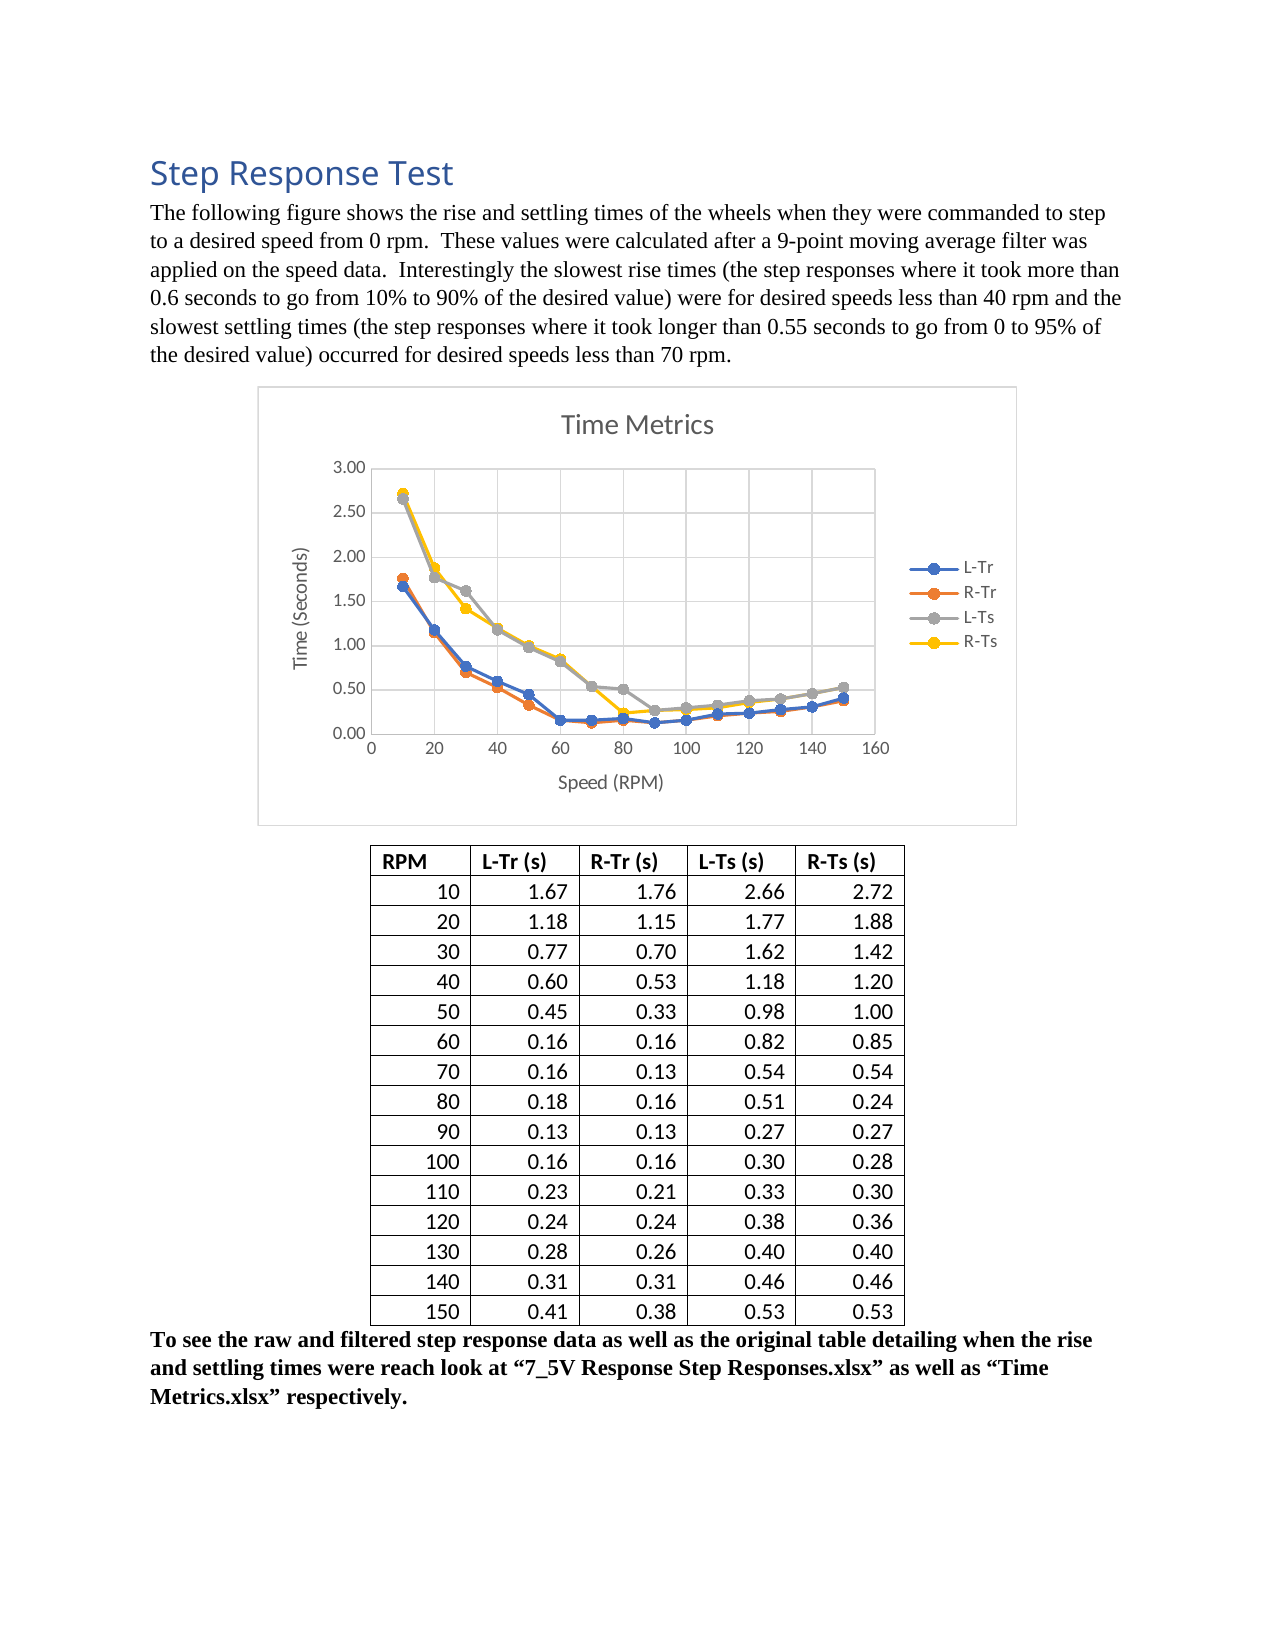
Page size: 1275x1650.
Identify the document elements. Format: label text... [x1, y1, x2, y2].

table_cell 0.13 [580, 1056, 687, 1085]
table_cell 50 [371, 996, 470, 1025]
table_cell 0.51 [688, 1086, 795, 1115]
table_cell 0.24 [471, 1206, 579, 1235]
table_cell 70 [371, 1056, 470, 1085]
table_cell 0.31 [580, 1266, 687, 1295]
table_cell 0.30 [688, 1146, 795, 1175]
table_cell 0.60 [471, 966, 579, 995]
table_cell 0.53 [796, 1296, 904, 1325]
table_cell 1.77 [688, 906, 795, 935]
table_cell 0.24 [796, 1086, 904, 1115]
table_cell 0.16 [471, 1146, 579, 1175]
table_cell 1.18 [471, 906, 579, 935]
table_cell 0.36 [796, 1206, 904, 1235]
table_cell 2.66 [688, 876, 795, 905]
subtitle Step Response Test [150, 150, 1125, 195]
table_cell 0.40 [796, 1236, 904, 1265]
table_cell 1.18 [688, 966, 795, 995]
table_cell 80 [371, 1086, 470, 1115]
table_cell 0.82 [688, 1026, 795, 1055]
table_cell 1.76 [580, 876, 687, 905]
table_cell 0.26 [580, 1236, 687, 1265]
table_cell 10 [371, 876, 470, 905]
table_cell 0.53 [688, 1296, 795, 1325]
table_cell 30 [371, 936, 470, 965]
table_cell 1.20 [796, 966, 904, 995]
table_cell 0.16 [580, 1086, 687, 1115]
table_cell 0.70 [580, 936, 687, 965]
text To see the raw and filtered step response data as well as the original table detailing when the rise and settling times were reach look at “7_5V Response Step Responses.xlsx” as well as “Time Metrics.xlsx” respectively. [150, 1326, 1125, 1409]
table_cell 0.33 [580, 996, 687, 1025]
table_cell 2.72 [796, 876, 904, 905]
table_cell 0.18 [471, 1086, 579, 1115]
table_cell 0.45 [471, 996, 579, 1025]
table_header L-Ts (s) [688, 846, 795, 875]
table_header R-Tr (s) [580, 846, 687, 875]
table_cell 0.98 [688, 996, 795, 1025]
table_cell 0.16 [580, 1146, 687, 1175]
table_cell 0.30 [796, 1176, 904, 1205]
table_cell 110 [371, 1176, 470, 1205]
table_cell 0.13 [580, 1116, 687, 1145]
table_cell 0.33 [688, 1176, 795, 1205]
table_cell 0.54 [796, 1056, 904, 1085]
table_cell 60 [371, 1026, 470, 1055]
table_cell 1.15 [580, 906, 687, 935]
table_cell 1.00 [796, 996, 904, 1025]
table_cell 0.41 [471, 1296, 579, 1325]
table_cell 0.38 [688, 1206, 795, 1235]
table_cell 20 [371, 906, 470, 935]
table_cell 120 [371, 1206, 470, 1235]
table_cell 0.40 [688, 1236, 795, 1265]
table_cell 0.54 [688, 1056, 795, 1085]
table_cell 0.28 [796, 1146, 904, 1175]
table_cell 1.67 [471, 876, 579, 905]
table_cell 0.24 [580, 1206, 687, 1235]
table_cell 130 [371, 1236, 470, 1265]
table_cell 1.88 [796, 906, 904, 935]
table_cell 0.16 [471, 1056, 579, 1085]
table_cell 0.85 [796, 1026, 904, 1055]
table_header R-Ts (s) [796, 846, 904, 875]
table_cell 40 [371, 966, 470, 995]
text The following figure shows the rise and settling times of the wheels when they were commanded to step to a desired speed from 0 rpm. These values were calculated after a 9-point moving average filter was applied on the speed data. Interestingly the slowest rise times (the step responses where it took more than 0.6 seconds to go from 10% to 90% of the desired value) were for desired speeds less than 40 rpm and the slowest settling times (the step responses where it took longer than 0.55 seconds to go from 0 to 95% of the desired value) occurred for desired speeds less than 70 rpm. [150, 199, 1125, 367]
table_header L-Tr (s) [471, 846, 579, 875]
table_cell 90 [371, 1116, 470, 1145]
table_cell 0.38 [580, 1296, 687, 1325]
table_cell 0.53 [580, 966, 687, 995]
table_cell 140 [371, 1266, 470, 1295]
table_cell 1.42 [796, 936, 904, 965]
table_cell 100 [371, 1146, 470, 1175]
table_cell 0.21 [580, 1176, 687, 1205]
table_cell 0.28 [471, 1236, 579, 1265]
table_cell 0.16 [580, 1026, 687, 1055]
table_cell 0.46 [796, 1266, 904, 1295]
table_cell 0.13 [471, 1116, 579, 1145]
table_cell 150 [371, 1296, 470, 1325]
table_cell 0.27 [688, 1116, 795, 1145]
table_cell 0.27 [796, 1116, 904, 1145]
table_cell 0.31 [471, 1266, 579, 1295]
table_cell 0.16 [471, 1026, 579, 1055]
table_header RPM [371, 846, 470, 875]
table_cell 1.62 [688, 936, 795, 965]
table_cell 0.77 [471, 936, 579, 965]
table_cell 0.46 [688, 1266, 795, 1295]
table_cell 0.23 [471, 1176, 579, 1205]
